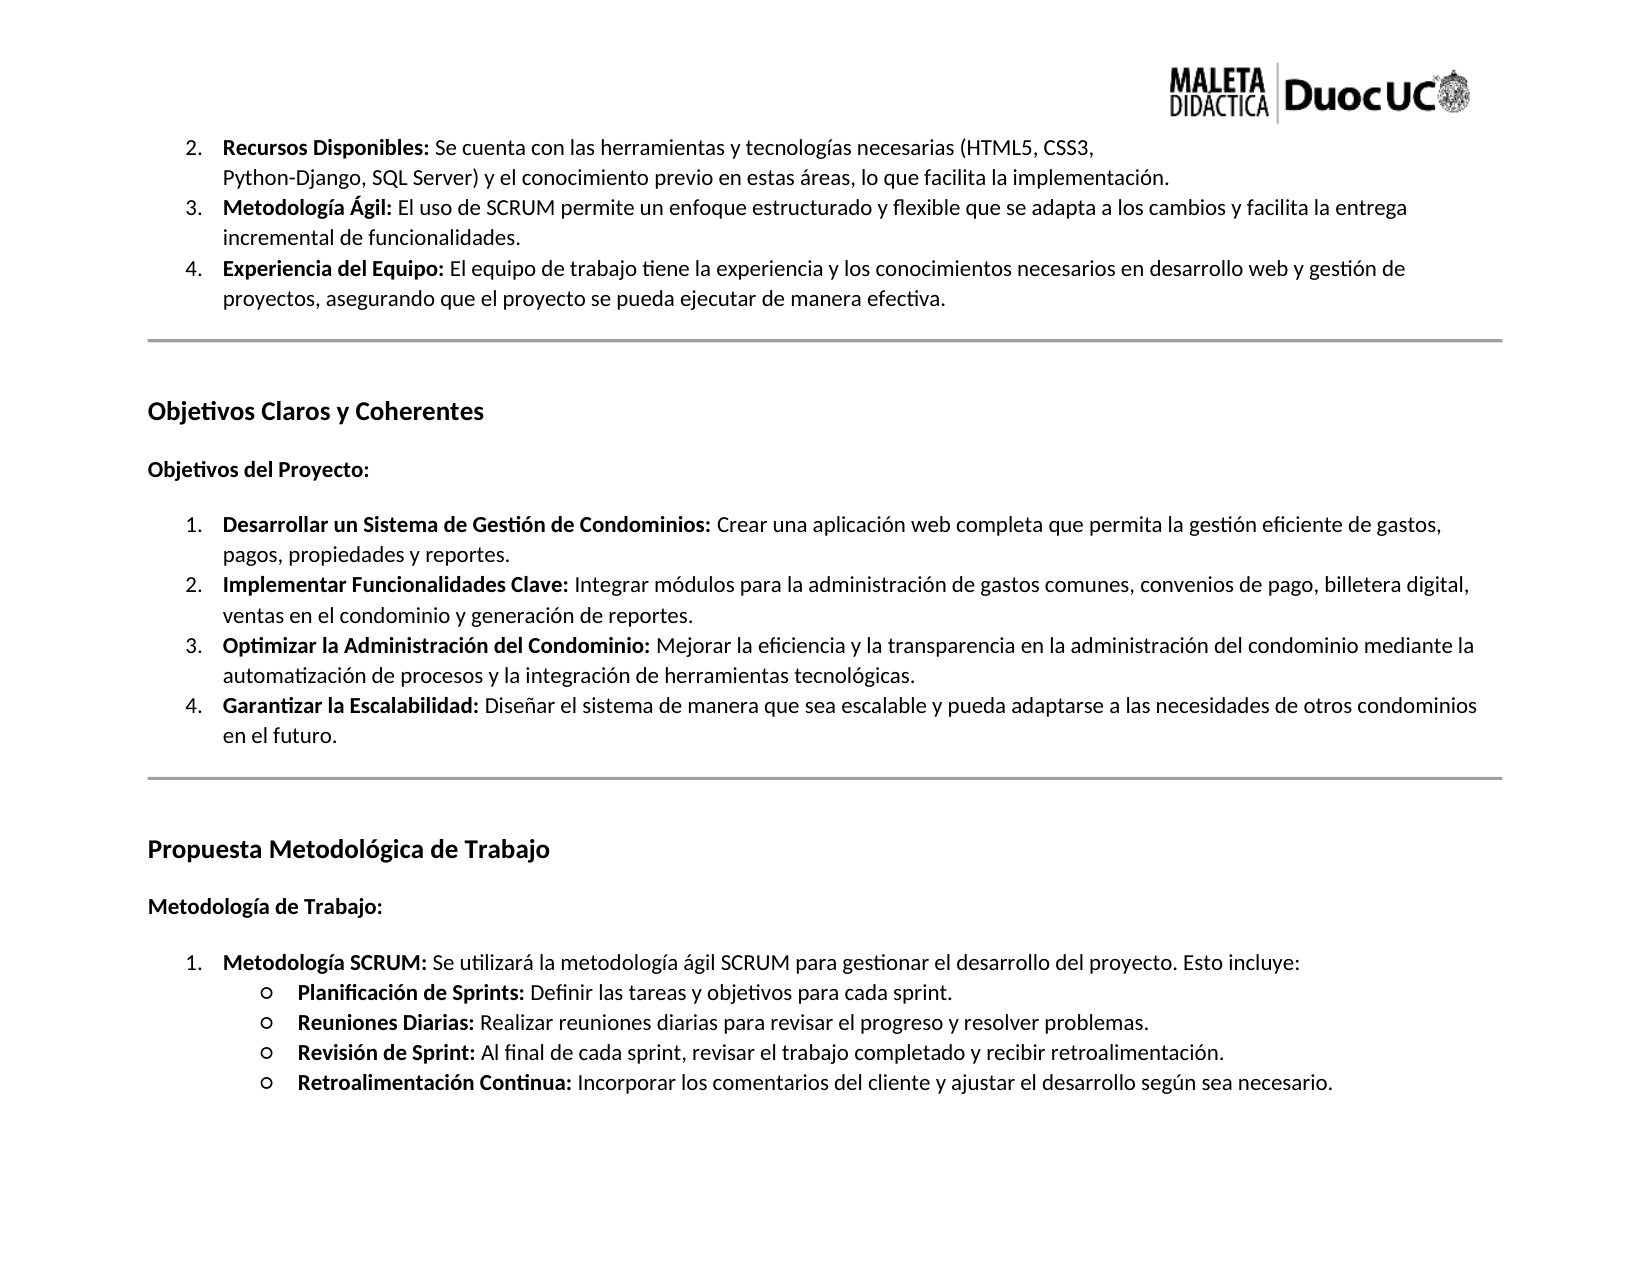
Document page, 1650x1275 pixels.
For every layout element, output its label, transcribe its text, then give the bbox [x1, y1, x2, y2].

list Recursos Disponibles: Se cuenta con las herramientas y tecnologías necesarias (HTML5, CSS3, Python-Django, SQL Server) y el conocimiento previo en estas áreas, lo que facilita la implementación. [185, 133, 1502, 191]
list Experiencia del Equipo: El equipo de trabajo tiene la experiencia y los conocimientos necesarios en desarrollo web y gestión de proyectos, asegurando que el proyecto se pueda ejecutar de manera efectiva. [185, 254, 1502, 312]
list Planificación de Sprints: Definir las tareas y objetivos para cada sprint. [260, 978, 1502, 1006]
subtitle Propuesta Metodológica de Trabajo [148, 832, 1502, 865]
list Metodología SCRUM: Se utilizará la metodología ágil SCRUM para gestionar el desarrollo del proyecto. Esto incluye: [185, 948, 1502, 976]
list Implementar Funcionalidades Clave: Integrar módulos para la administración de gastos comunes, convenios de pago, billetera digital, ventas en el condominio y generación de reportes. [185, 571, 1502, 629]
text Objetivos del Proyecto: [148, 455, 1502, 483]
list Revisión de Sprint: Al final de cada sprint, revisar el trabajo completado y recibir retroalimentación. [260, 1038, 1502, 1066]
text Metodología de Trabajo: [148, 892, 1502, 921]
picture [1137, 39, 1503, 145]
list Retroalimentación Continua: Incorporar los comentarios del cliente y ajustar el desarrollo según sea necesario. [260, 1068, 1502, 1097]
list Reuniones Diarias: Realizar reuniones diarias para revisar el progreso y resolver problemas. [260, 1008, 1502, 1036]
list Metodología Ágil: El uso de SCRUM permite un enfoque estructurado y flexible que se adapta a los cambios y facilita la entrega incremental de funcionalidades. [185, 193, 1502, 252]
subtitle Objetivos Claros y Coherentes [148, 394, 1502, 427]
list Optimizar la Administración del Condominio: Mejorar la eficiencia y la transparencia en la administración del condominio mediante la automatización de procesos y la integración de herramientas tecnológicas. [185, 631, 1502, 689]
list Garantizar la Escalabilidad: Diseñar el sistema de manera que sea escalable y pueda adaptarse a las necesidades de otros condominios en el futuro. [185, 691, 1502, 749]
list Desarrollar un Sistema de Gestión de Condominios: Crear una aplicación web completa que permita la gestión eficiente de gastos, pagos, propiedades y reportes. [185, 510, 1502, 568]
